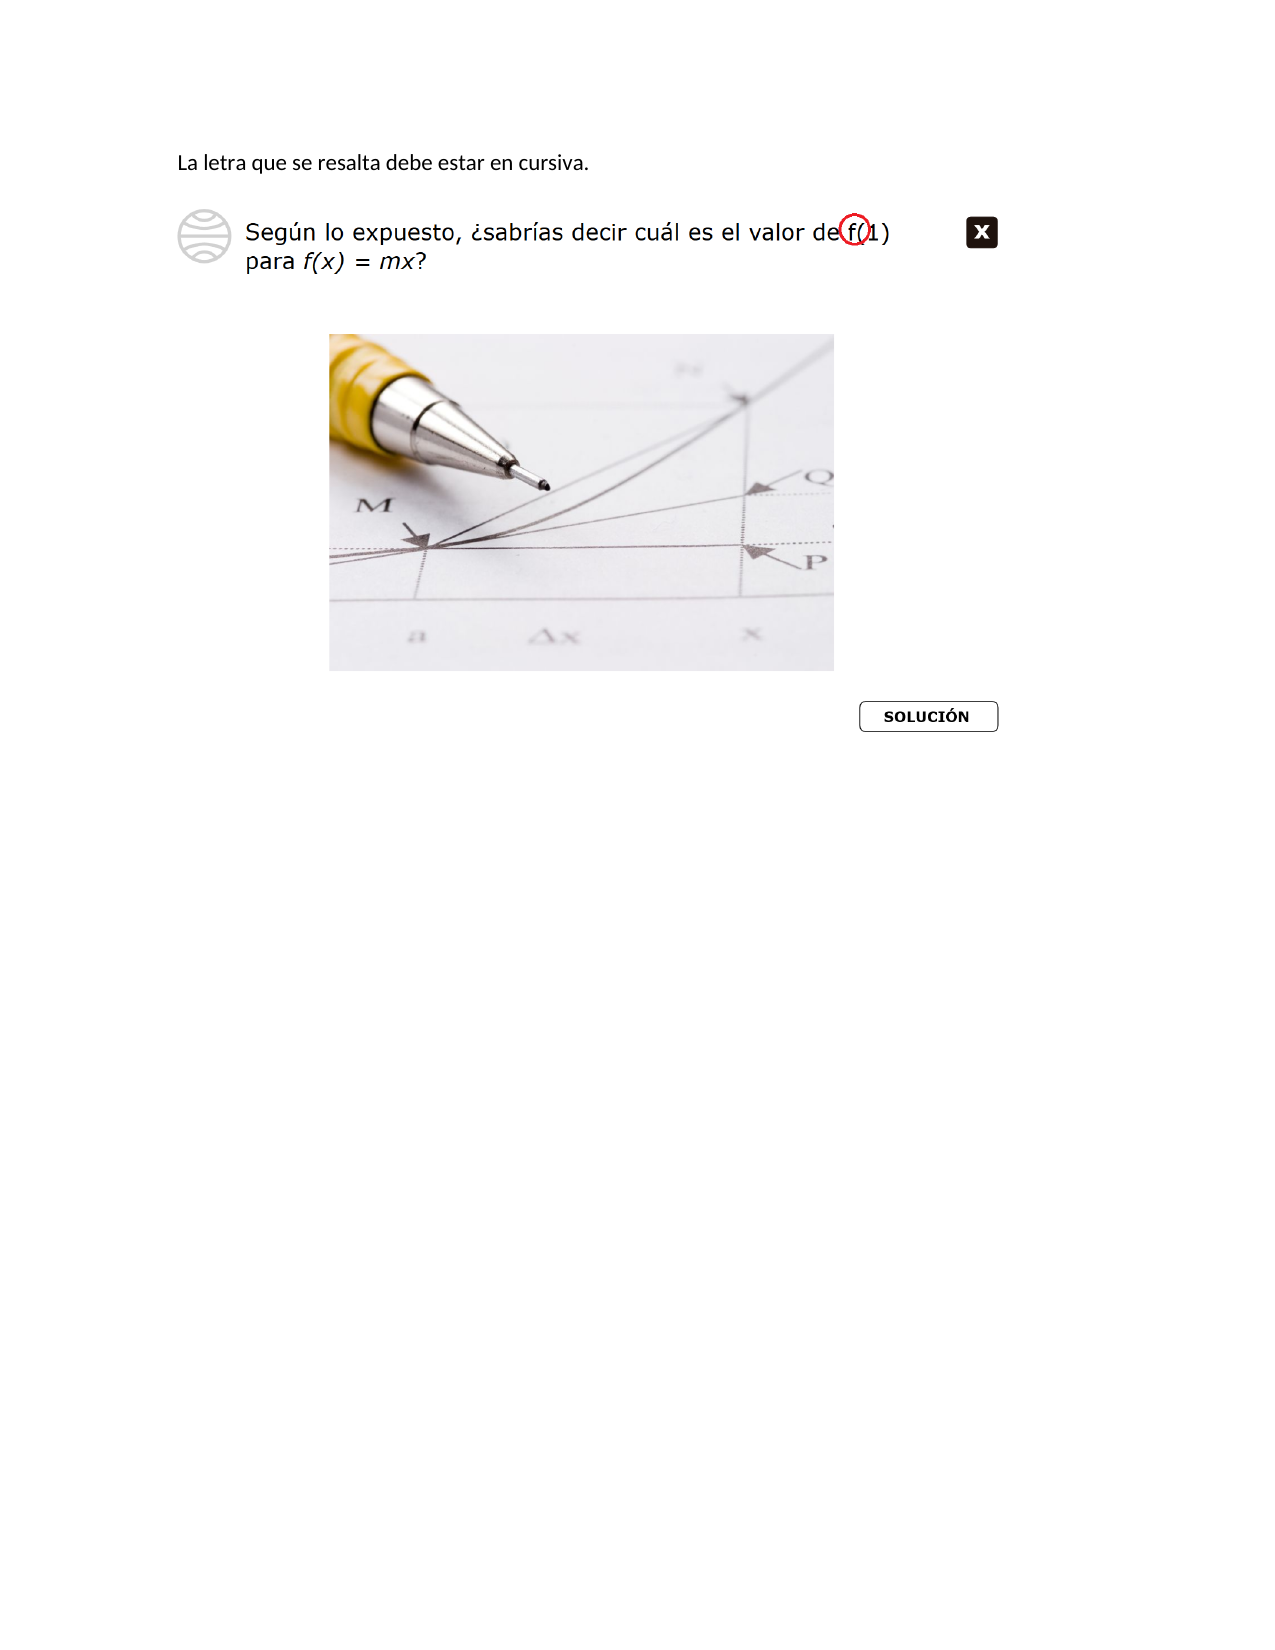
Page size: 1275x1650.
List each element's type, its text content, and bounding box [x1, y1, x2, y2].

text La letra que se resalta debe estar en cursiva. [177, 148, 1098, 176]
picture [177, 194, 1098, 746]
